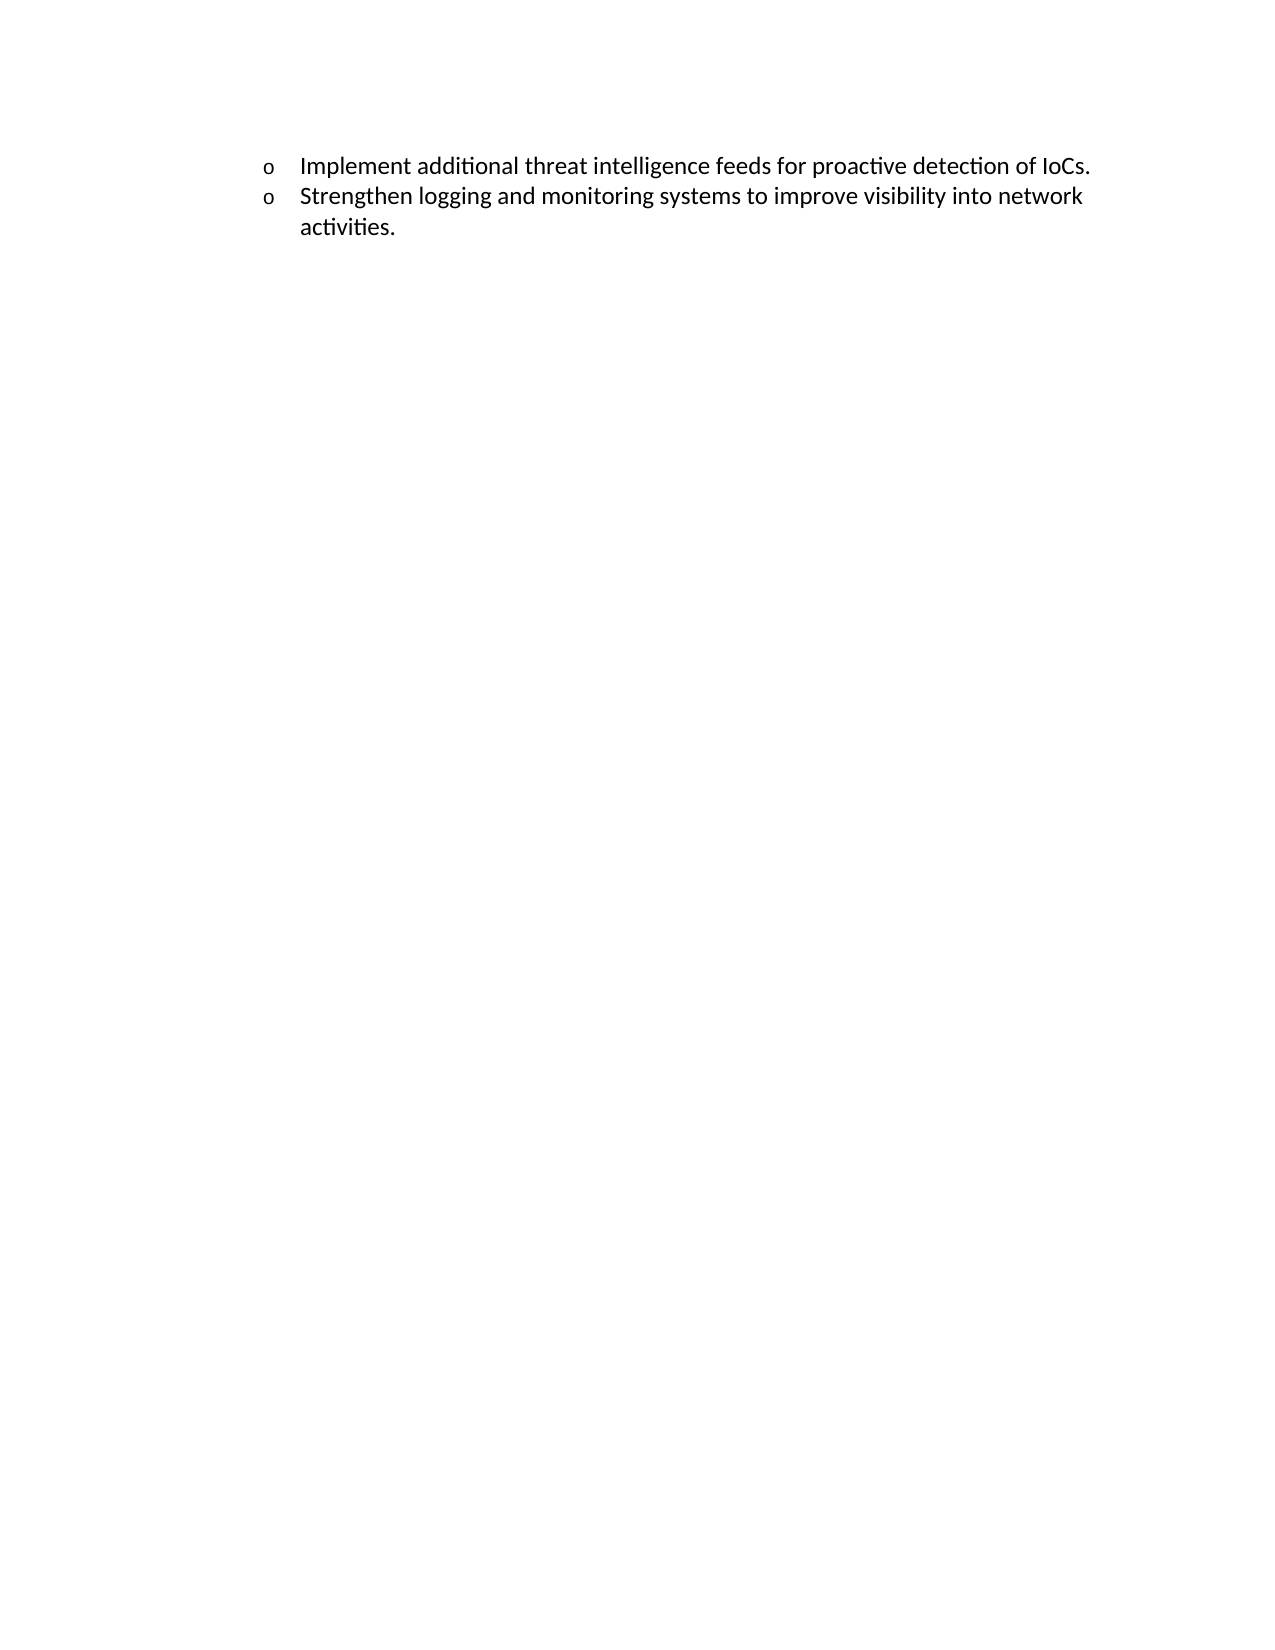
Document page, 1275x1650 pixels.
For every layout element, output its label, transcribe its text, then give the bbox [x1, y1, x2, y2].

list Implement additional threat intelligence feeds for proactive detection of IoCs. [262, 150, 1125, 181]
list Strengthen logging and monitoring systems to improve visibility into network activities. [262, 181, 1125, 242]
